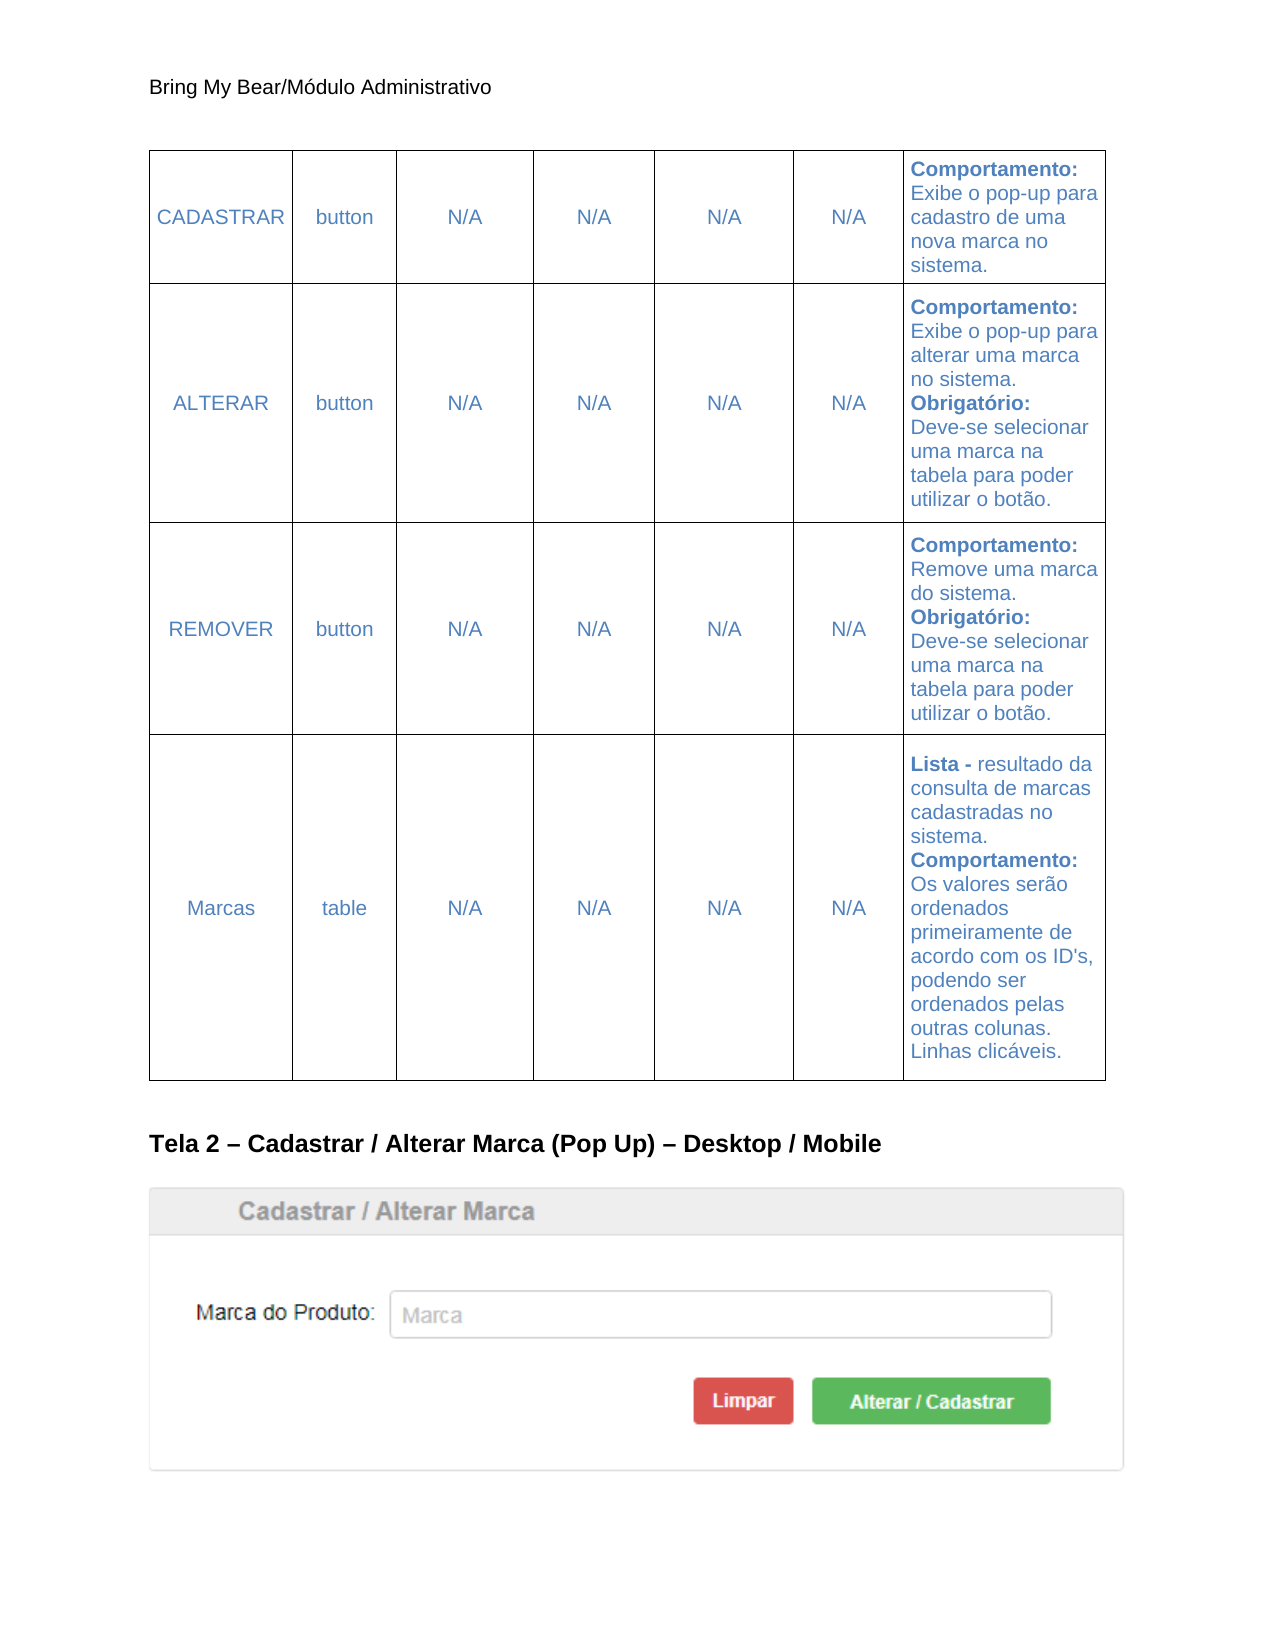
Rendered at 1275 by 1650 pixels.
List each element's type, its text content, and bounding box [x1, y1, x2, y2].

table_cell CADASTRAR [150, 151, 292, 283]
table_cell N/A [397, 284, 533, 522]
table_cell ALTERAR [150, 284, 292, 522]
table_cell N/A [397, 735, 533, 1080]
table_cell Lista - resultado da consulta de marcas cadastradas no sistema. Comportamento: Os valores serão ordenados primeiramente de acordo com os ID's, podendo ser ordenados pelas outras colunas. Linhas clicáveis. [904, 735, 1105, 1080]
table_cell button [293, 284, 396, 522]
table_cell Comportamento: Exibe o pop-up para cadastro de uma nova marca no sistema. [904, 151, 1105, 283]
table_cell N/A [534, 284, 654, 522]
table_cell button [293, 523, 396, 734]
table_cell table [293, 735, 396, 1080]
table_cell N/A [655, 284, 793, 522]
table_cell N/A [534, 151, 654, 283]
table_cell N/A [794, 151, 903, 283]
table_cell Comportamento: Remove uma marca do sistema. Obrigatório: Deve-se selecionar uma marca na tabela para poder utilizar o botão. [904, 523, 1105, 734]
table_cell N/A [655, 735, 793, 1080]
table_cell N/A [534, 735, 654, 1080]
table_cell button [293, 151, 396, 283]
table_cell REMOVER [150, 523, 292, 734]
table_cell N/A [655, 151, 793, 283]
picture [148, 1186, 1125, 1473]
table_cell N/A [794, 284, 903, 522]
text Tela 2 – Cadastrar / Alterar Marca (Pop Up) – Desktop / Mobile [149, 1129, 1125, 1157]
table_cell N/A [794, 523, 903, 734]
table_cell N/A [397, 151, 533, 283]
table_cell Comportamento: Exibe o pop-up para alterar uma marca no sistema. Obrigatório: Deve-se selecionar uma marca na tabela para poder utilizar o botão. [904, 284, 1105, 522]
table_cell Marcas [150, 735, 292, 1080]
table_cell N/A [655, 523, 793, 734]
table_cell N/A [397, 523, 533, 734]
table_cell N/A [534, 523, 654, 734]
table_cell N/A [794, 735, 903, 1080]
